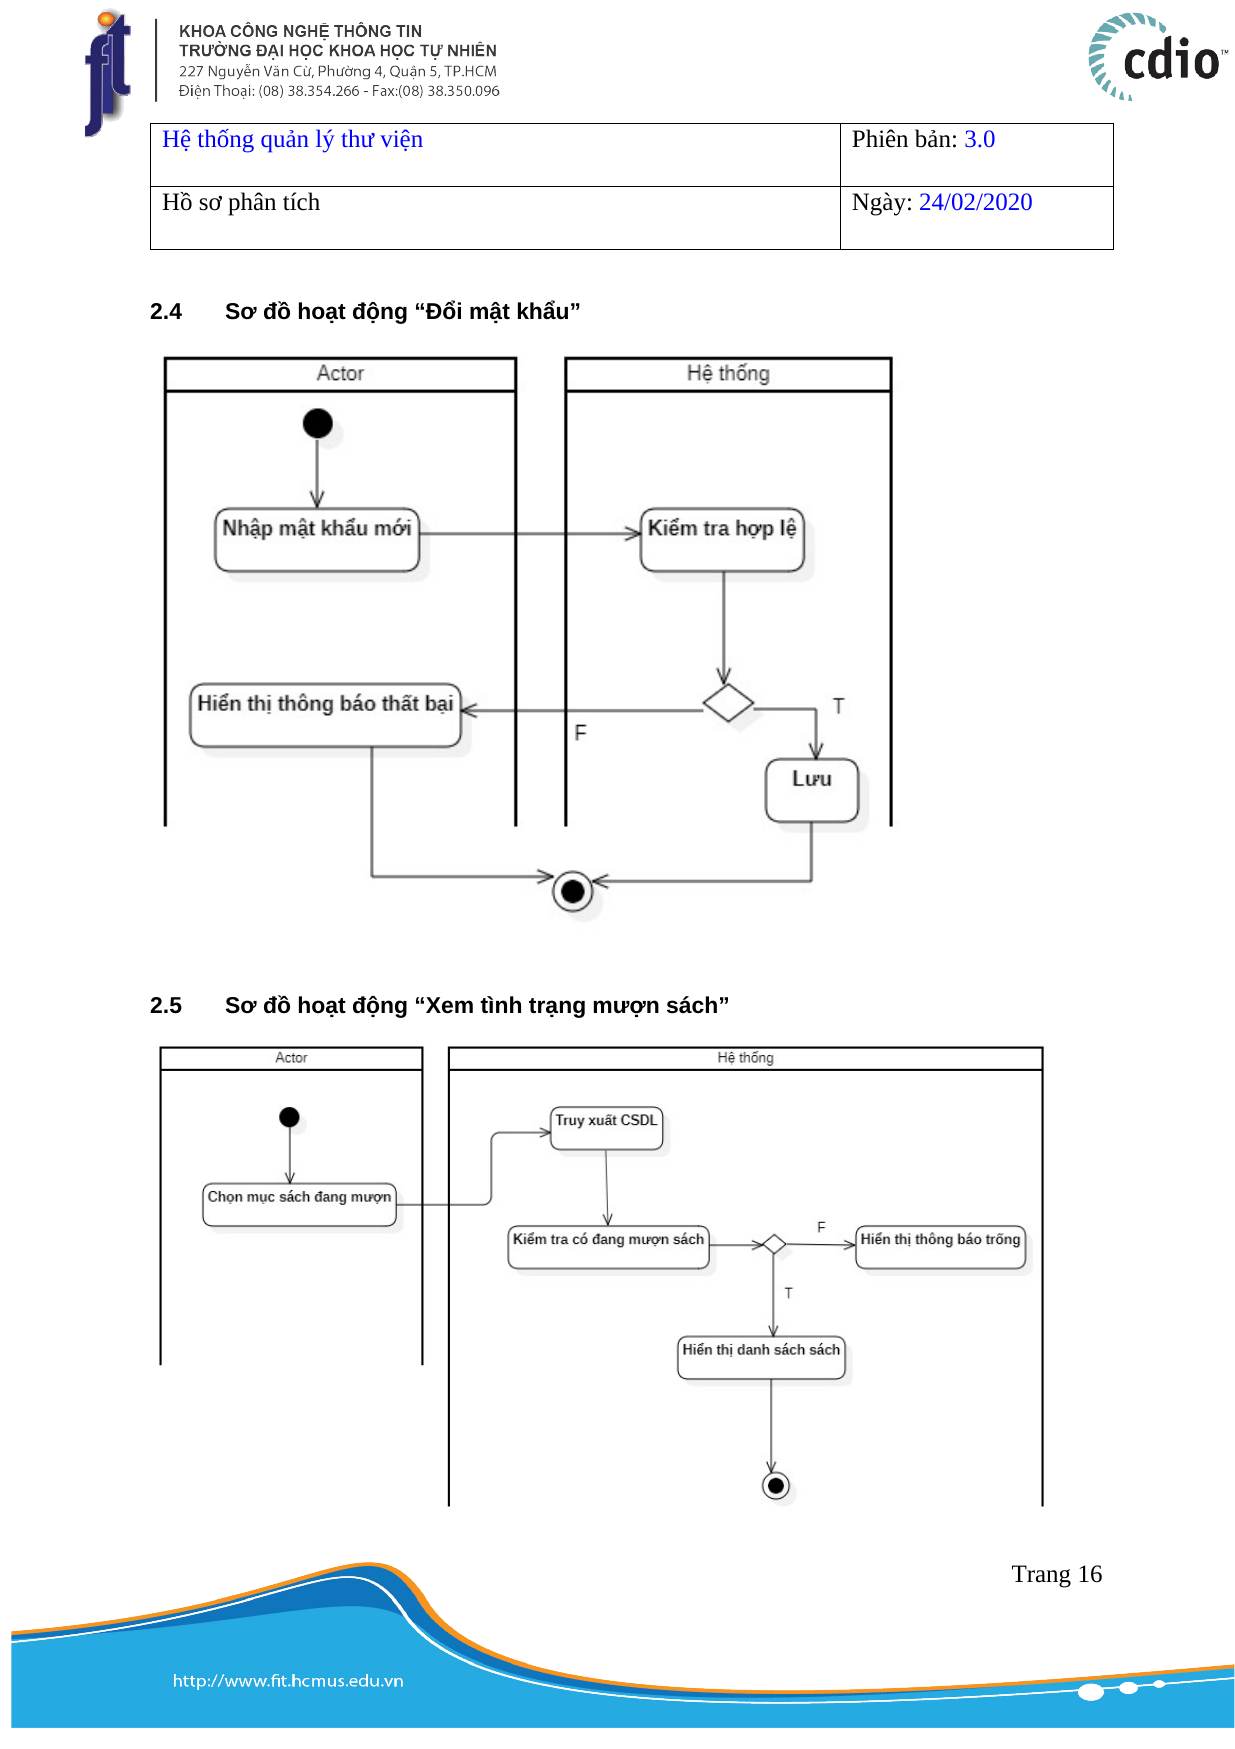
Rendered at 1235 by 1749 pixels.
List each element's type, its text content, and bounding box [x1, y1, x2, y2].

subtitle Sơ đồ hoạt động “Đổi mật khẩu” [150, 298, 1084, 324]
picture [150, 343, 954, 974]
picture [151, 124, 840, 161]
picture [150, 1037, 1085, 1549]
picture [61, 2, 1235, 161]
subtitle Sơ đồ hoạt động “Xem tình trạng mượn sách” [150, 992, 1084, 1018]
picture [11, 1558, 1235, 1728]
picture [841, 124, 1113, 161]
